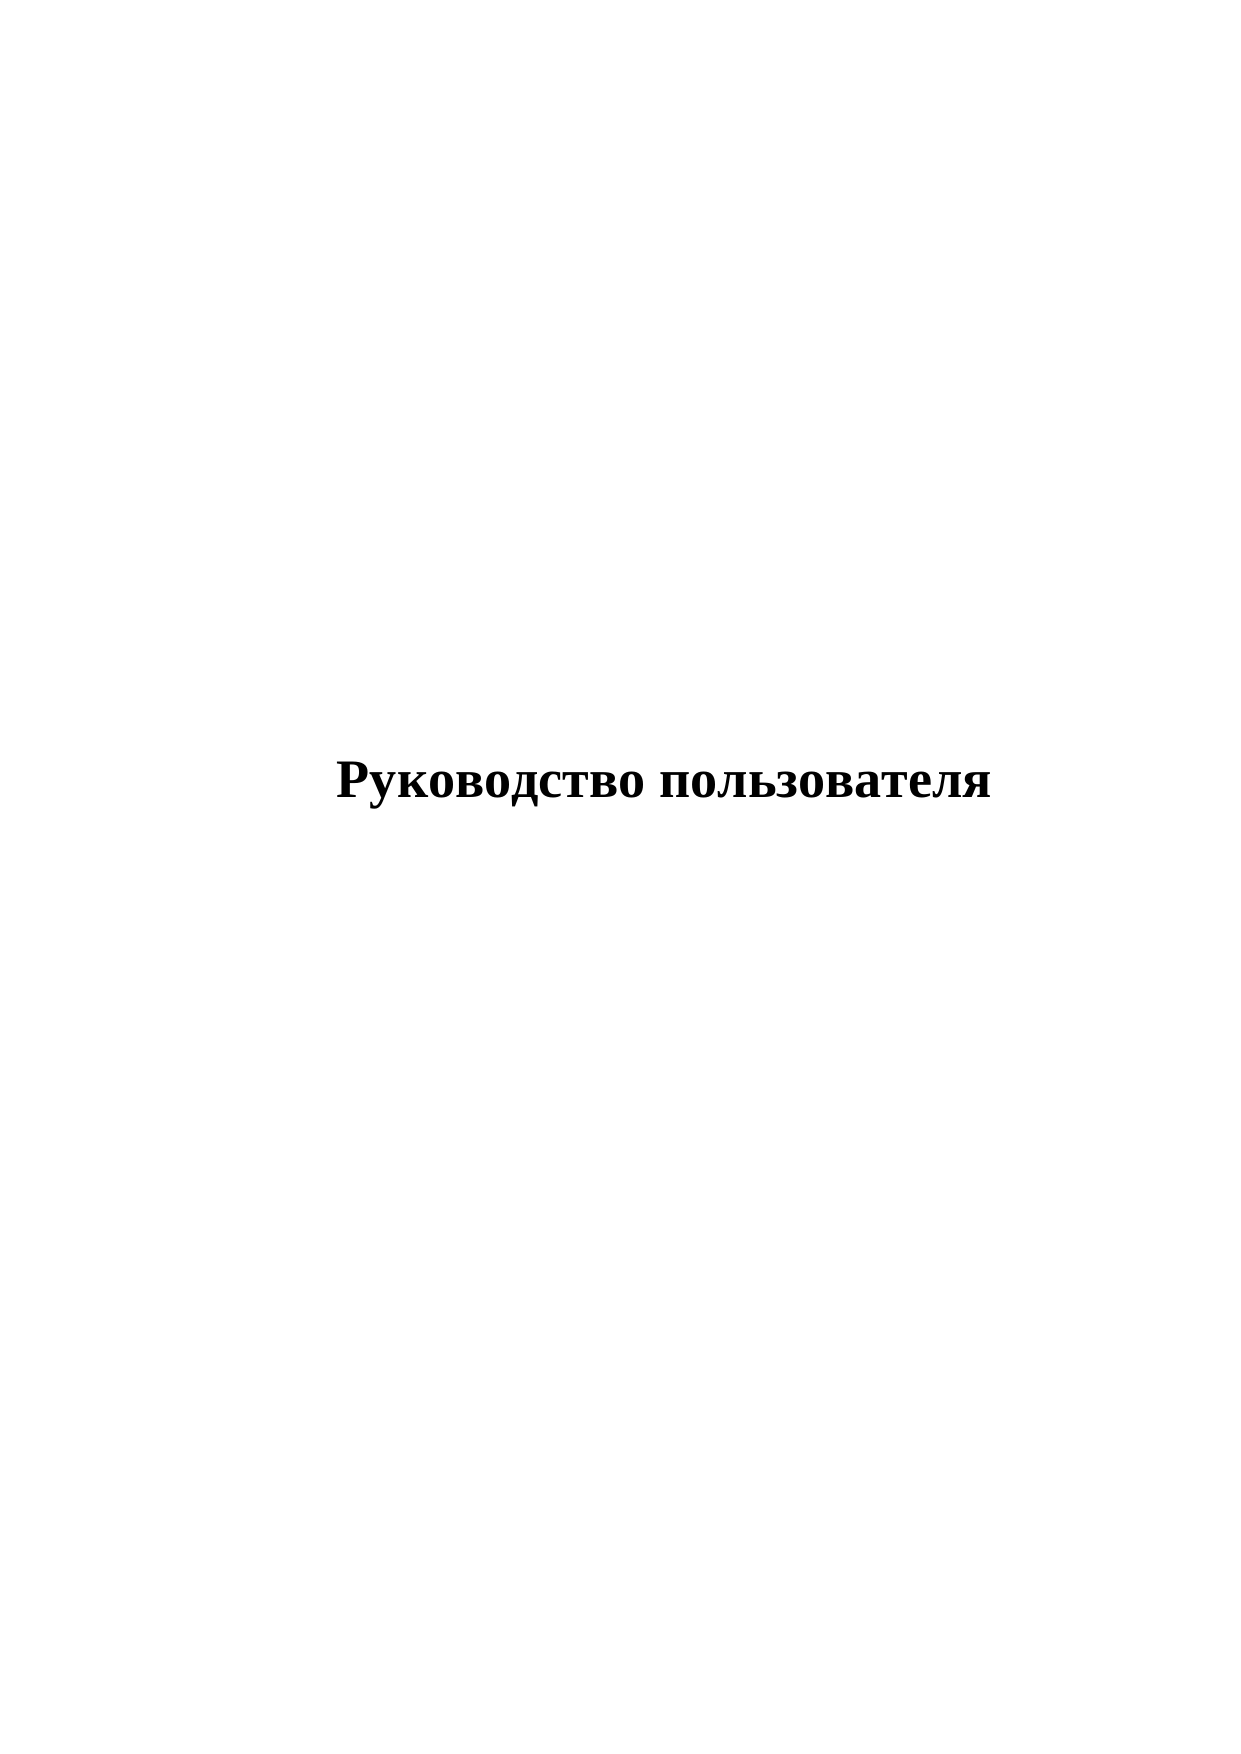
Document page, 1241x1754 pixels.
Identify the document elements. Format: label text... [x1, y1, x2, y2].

text Руководство пользователя [177, 747, 1152, 809]
